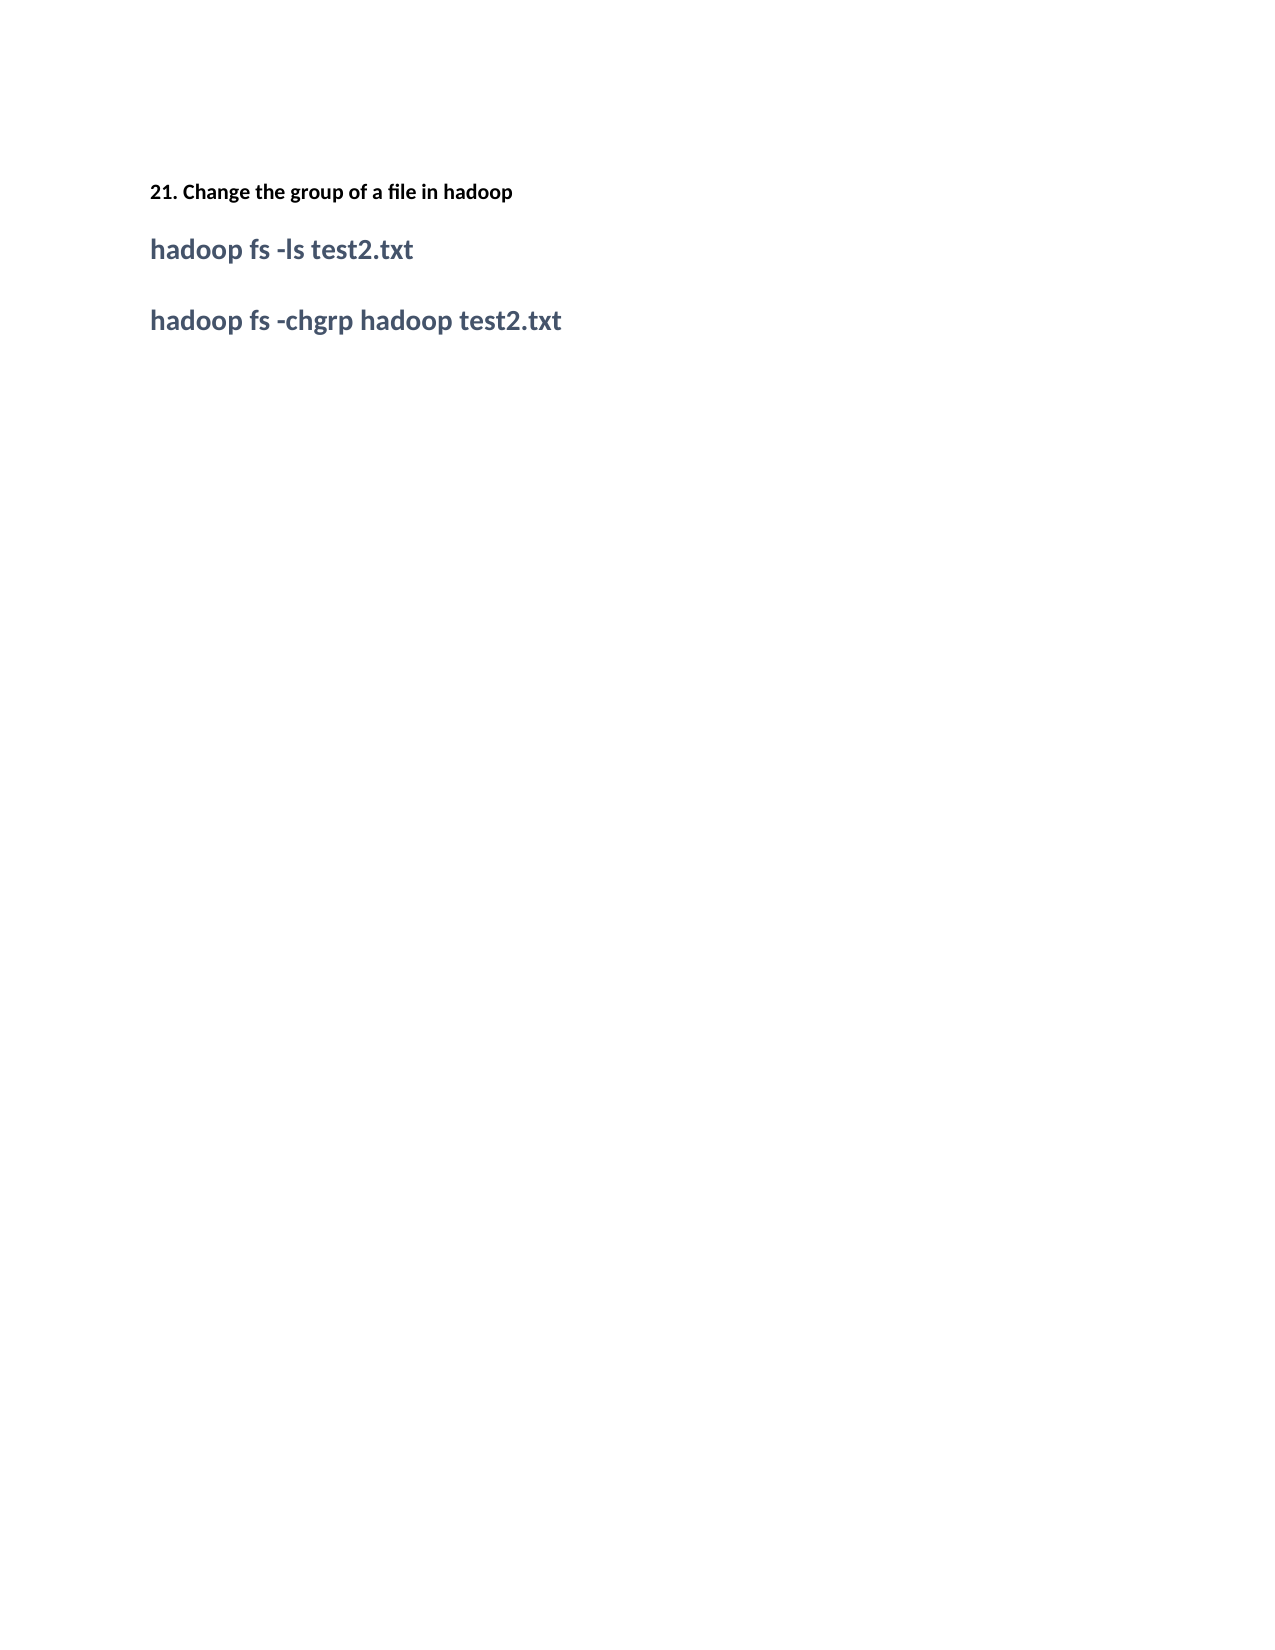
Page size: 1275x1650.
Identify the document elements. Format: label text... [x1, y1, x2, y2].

text hadoop fs -chgrp hadoop test2.txt [150, 302, 1129, 338]
text 21. Change the group of a file in hadoop [150, 178, 1129, 205]
text hadoop fs -ls test2.txt [150, 231, 1129, 267]
